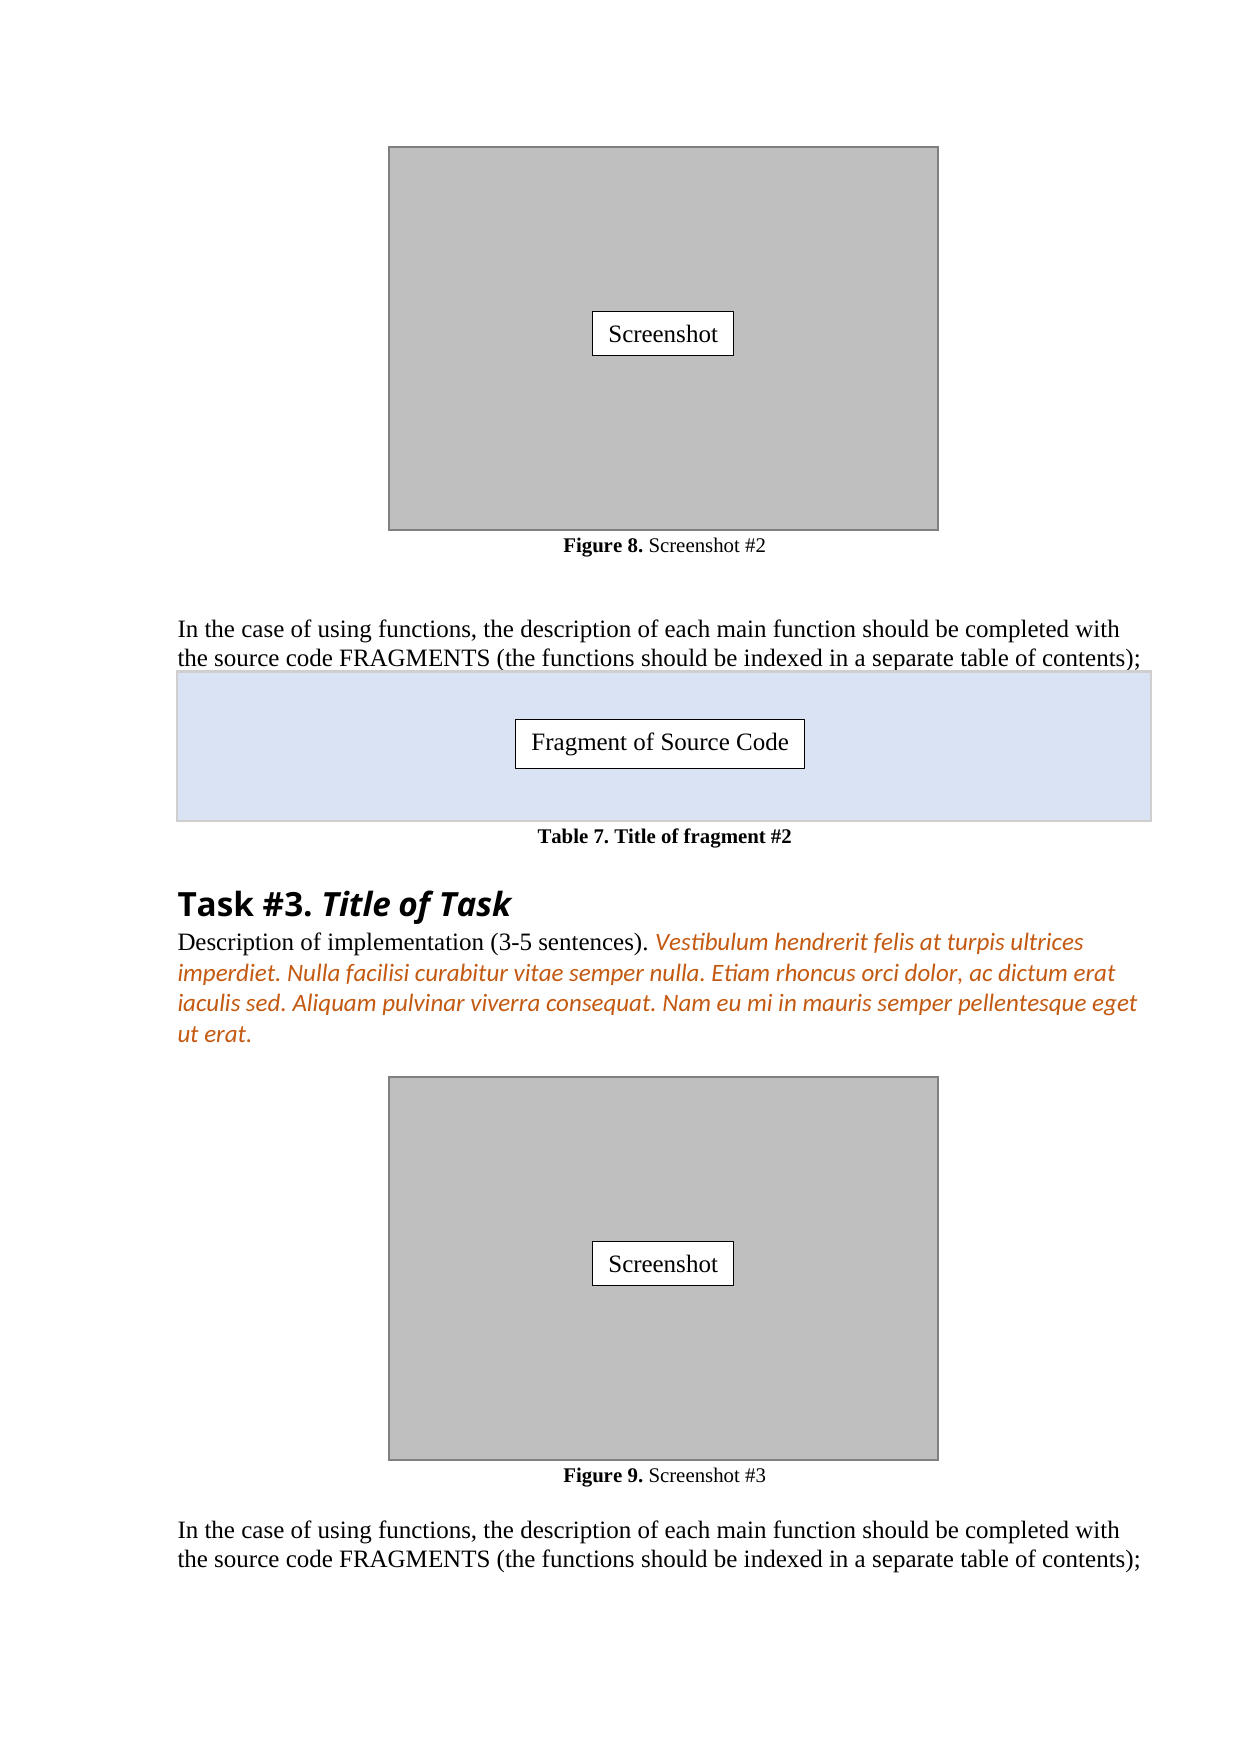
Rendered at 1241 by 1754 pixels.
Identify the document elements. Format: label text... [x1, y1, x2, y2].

subtitle Task #3. Title of Task [177, 881, 1152, 926]
text In the case of using functions, the description of each main function should be completed with the source code FRAGMENTS (the functions should be indexed in a separate table of contents); [177, 614, 1152, 670]
text In the case of using functions, the description of each main function should be completed with the source code FRAGMENTS (the functions should be indexed in a separate table of contents); [177, 1515, 1152, 1573]
text Figure 9. Screenshot #3 [177, 1463, 1152, 1487]
text Figure 8. Screenshot #2 [177, 532, 1152, 557]
text Table 7. Title of fragment #2 [177, 824, 1152, 848]
text Description of implementation (3-5 sentences). Vestibulum hendrerit felis at turpis ultrices imperdiet. Nulla facilisi curabitur vitae semper nulla. Etiam rhoncus orci dolor, ac dictum erat iaculis sed. Aliquam pulvinar viverra consequat. Nam eu mi in mauris semper pellentesque eget ut erat. [252, 926, 1152, 1048]
